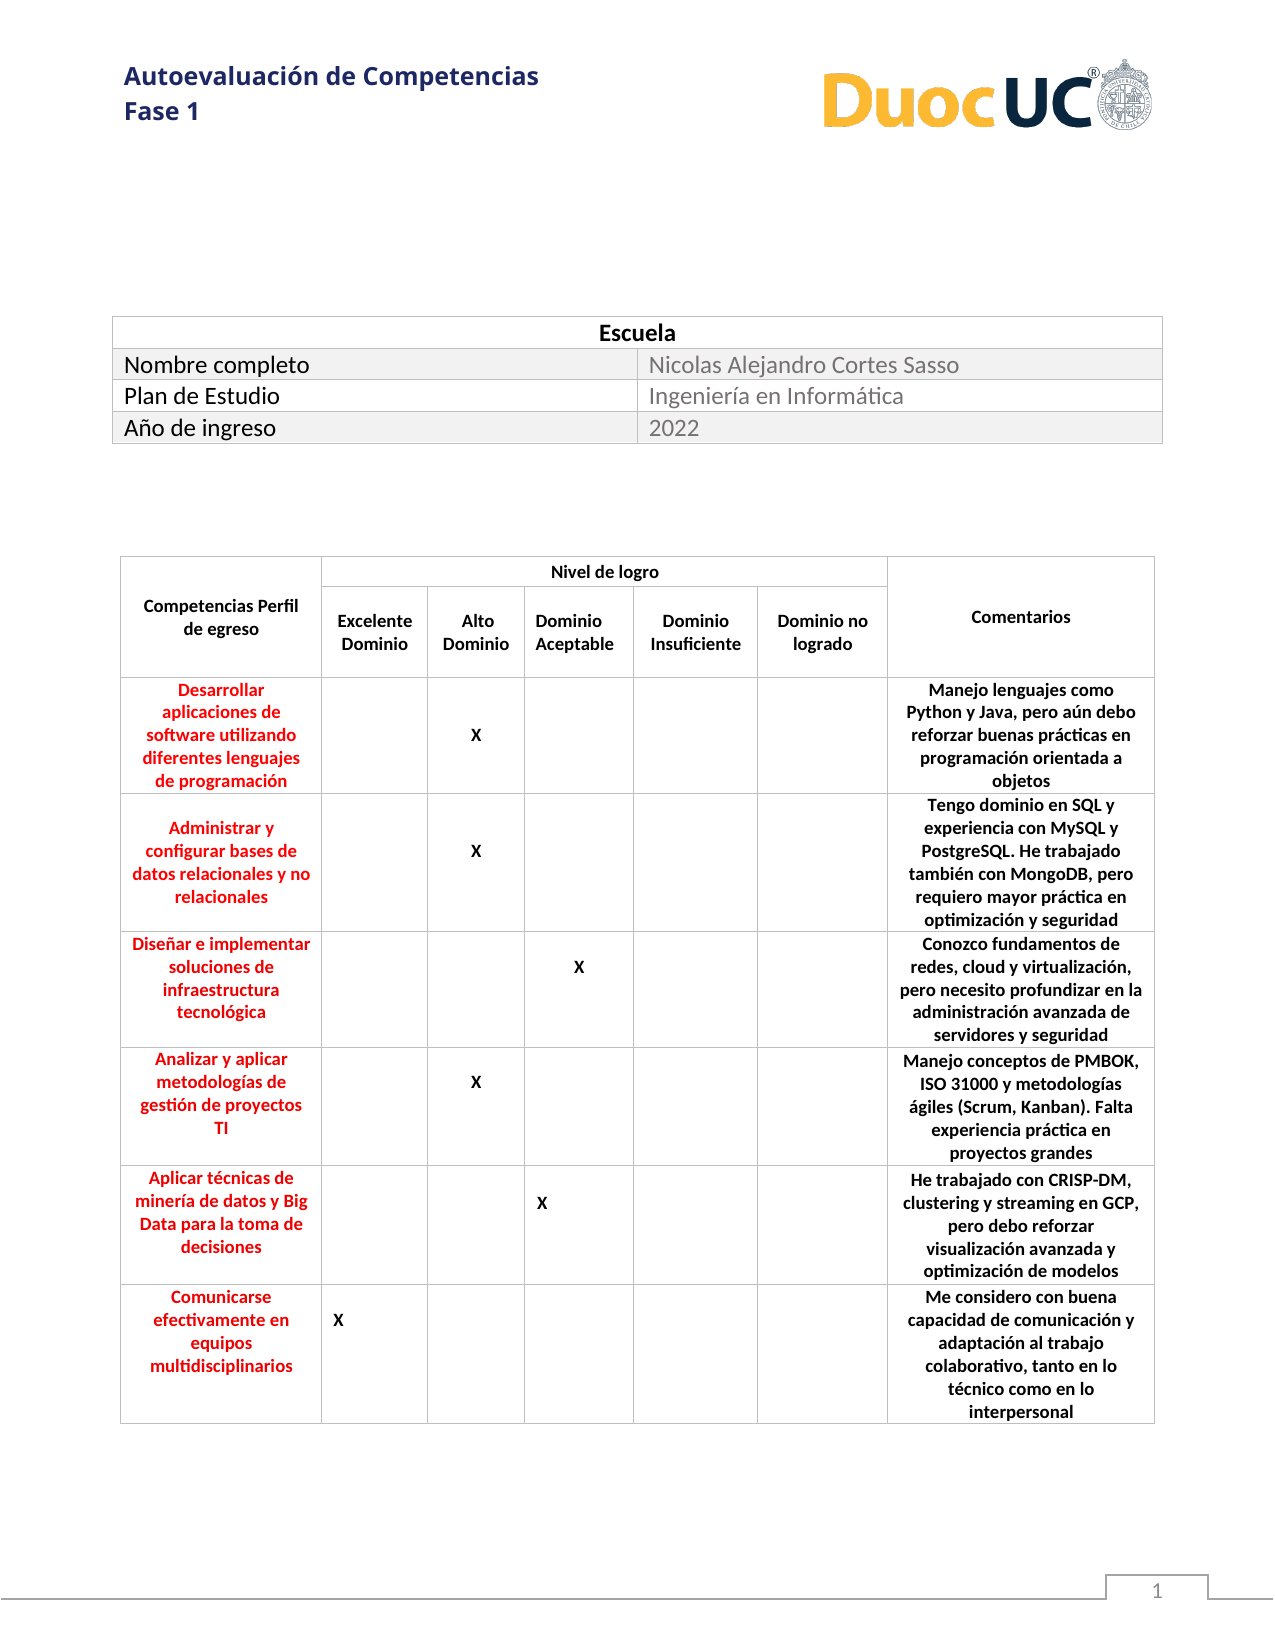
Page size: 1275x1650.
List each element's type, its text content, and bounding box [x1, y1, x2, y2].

table_cell 2022 [638, 412, 1162, 442]
table_cell [634, 1048, 757, 1165]
table_cell [525, 1166, 633, 1284]
table_cell Dominio Insuficiente [634, 587, 757, 677]
table_cell [634, 932, 757, 1047]
table_cell X [525, 932, 633, 1047]
table_cell Plan de Estudio [113, 380, 637, 411]
table_cell [634, 1285, 757, 1423]
table_cell Ingeniería en Informática [638, 380, 1162, 411]
table_cell Alto Dominio [428, 587, 524, 677]
table_cell [758, 1048, 887, 1165]
table_cell Manejo lenguajes como Python y Java, pero aún debo reforzar buenas prácticas en programación orientada a objetos [888, 678, 1154, 792]
table_cell Año de ingreso [113, 412, 637, 442]
table_cell [322, 1048, 427, 1165]
table_cell [525, 1048, 633, 1165]
table_cell [634, 1166, 757, 1284]
table_cell [322, 678, 427, 792]
table_cell [322, 794, 427, 931]
table_cell Analizar y aplicar metodologías de gestión de proyectos TI [121, 1048, 321, 1165]
table_cell [758, 1285, 887, 1423]
table_cell [525, 1285, 633, 1423]
table_cell [428, 1166, 524, 1284]
table_cell Administrar y configurar bases de datos relacionales y no relacionales [121, 794, 321, 931]
table_cell X [428, 678, 524, 792]
table_cell [758, 678, 887, 792]
table_header Competencias Perfil de egreso [121, 557, 321, 677]
table_cell [525, 678, 633, 792]
table_cell Me considero con buena capacidad de comunicación y adaptación al trabajo colaborativo, tanto en lo técnico como en lo interpersonal [888, 1285, 1154, 1423]
table_cell [322, 1166, 427, 1284]
table_cell X [428, 794, 524, 931]
table_cell Dominio Aceptable [525, 587, 633, 677]
table_cell X [428, 1048, 524, 1165]
table_cell Aplicar técnicas de minería de datos y Big Data para la toma de decisiones [121, 1166, 321, 1284]
table_cell [634, 794, 757, 931]
table_cell [428, 1285, 524, 1423]
table_cell [888, 1048, 1154, 1165]
table_header Comentarios [888, 557, 1154, 677]
table_cell [322, 932, 427, 1047]
table_cell [428, 932, 524, 1047]
table_header Escuela [113, 317, 1162, 348]
table_cell [758, 794, 887, 931]
table_cell [525, 794, 633, 931]
table_cell Tengo dominio en SQL y experiencia con MySQL y PostgreSQL. He trabajado también con MongoDB, pero requiero mayor práctica en optimización y seguridad [888, 794, 1154, 931]
table_cell Excelente Dominio [322, 587, 427, 677]
picture [824, 59, 1152, 130]
table_cell Comunicarse efectivamente en equipos multidisciplinarios [121, 1285, 321, 1423]
table_cell Dominio no logrado [758, 587, 887, 677]
table_cell Desarrollar aplicaciones de software utilizando diferentes lenguajes de programación [121, 678, 321, 792]
table_cell [758, 932, 887, 1047]
table_cell Diseñar e implementar soluciones de infraestructura tecnológica [121, 932, 321, 1047]
table_cell Nombre completo [113, 349, 637, 379]
table_cell Conozco fundamentos de redes, cloud y virtualización, pero necesito profundizar en la administración avanzada de servidores y seguridad [888, 932, 1154, 1047]
table_header Nivel de logro [322, 557, 887, 586]
table_cell Nicolas Alejandro Cortes Sasso [638, 349, 1162, 379]
table_cell [888, 1166, 1154, 1284]
table_cell [634, 678, 757, 792]
table_cell [758, 1166, 887, 1284]
table_cell X [322, 1285, 427, 1423]
